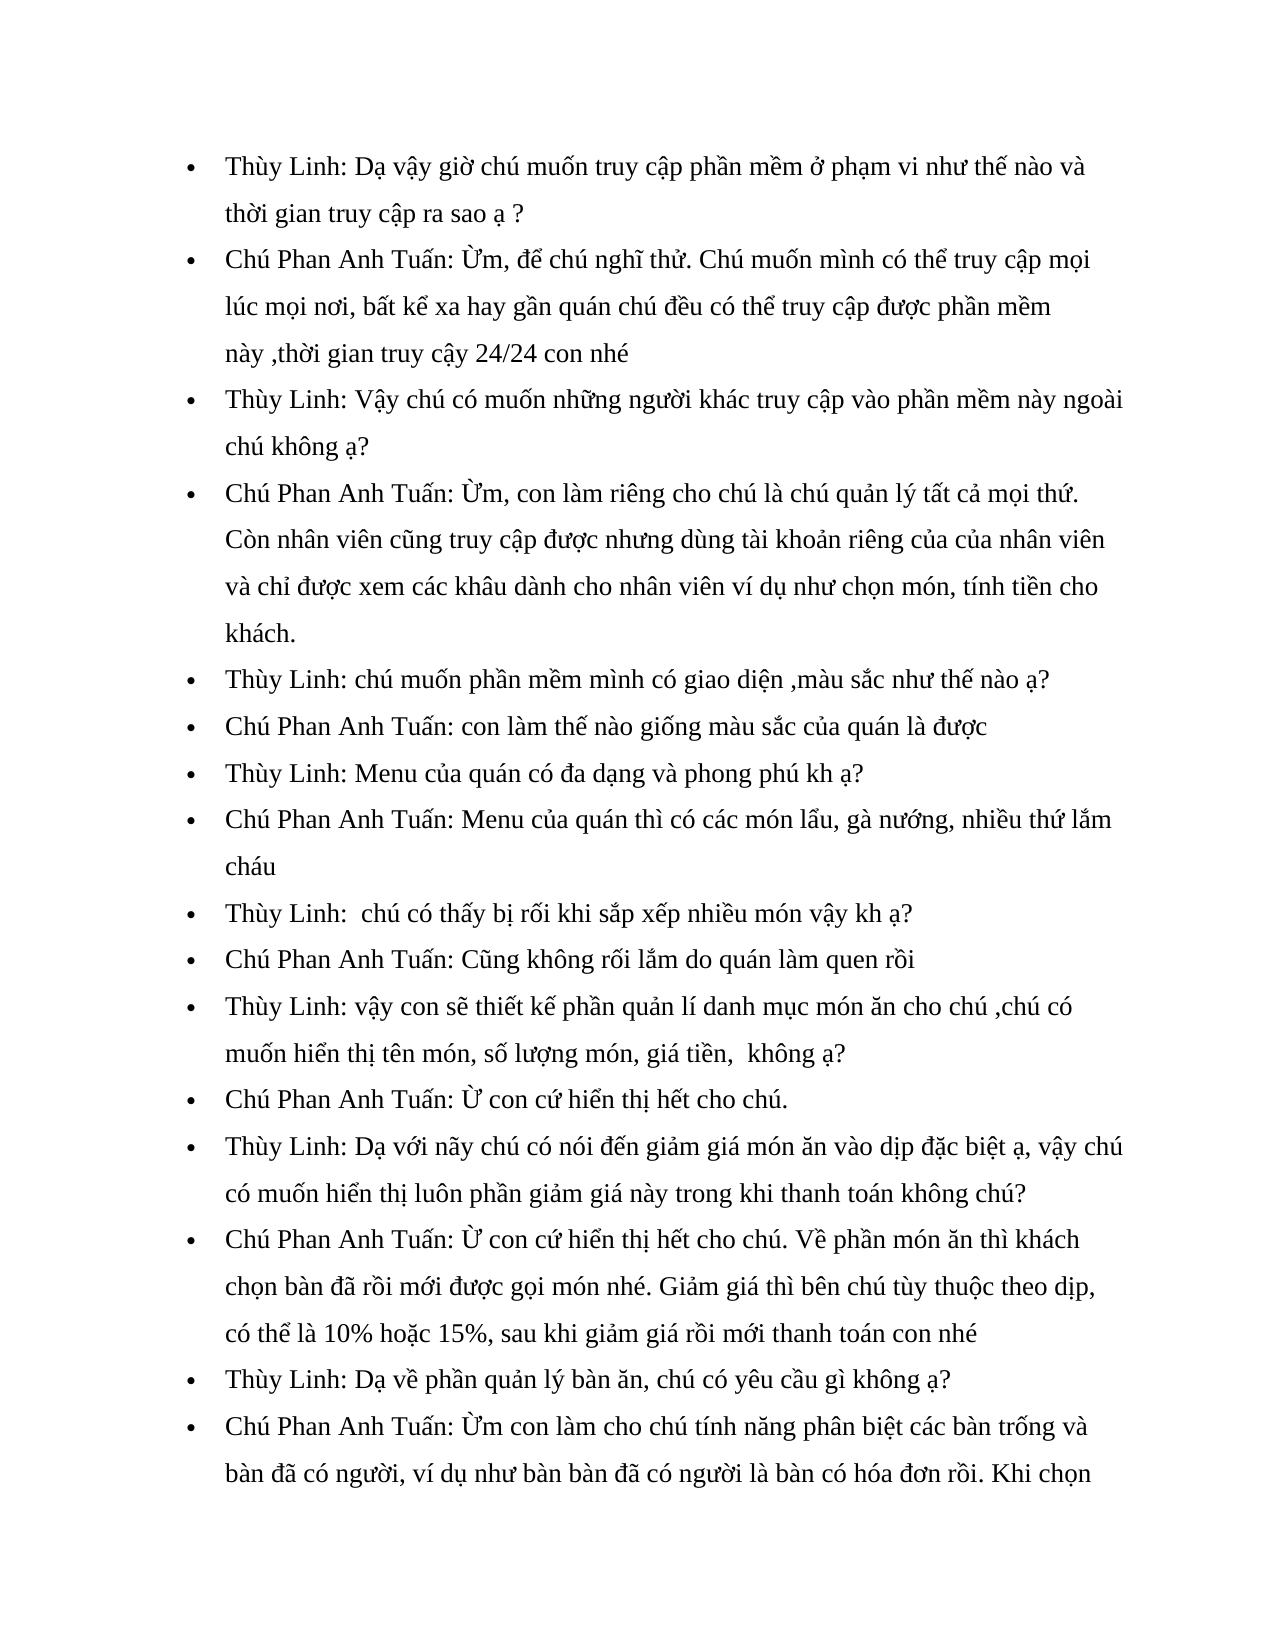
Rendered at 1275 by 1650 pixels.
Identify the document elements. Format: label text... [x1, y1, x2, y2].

list Thùy Linh: chú muốn phần mềm mình có giao diện ,màu sắc như thế nào ạ? [187, 663, 1125, 694]
list Thùy Linh: Dạ với nãy chú có nói đến giảm giá món ăn vào dịp đặc biệt ạ, vậy chú có muốn hiển thị luôn phần giảm giá này trong khi thanh toán không chú? [187, 1130, 1125, 1208]
list Thùy Linh: Dạ vậy giờ chú muốn truy cập phần mềm ở phạm vi như thế nào và thời gian truy cập ra sao ạ ? [187, 150, 1125, 228]
list Chú Phan Anh Tuấn: con làm thế nào giống màu sắc của quán là được [187, 710, 1125, 741]
list Chú Phan Anh Tuấn: Ừ con cứ hiển thị hết cho chú. [187, 1083, 1125, 1114]
list Chú Phan Anh Tuấn: Cũng không rối lắm do quán làm quen rồi [187, 943, 1125, 974]
list Thùy Linh: Menu của quán có đa dạng và phong phú kh ạ? [187, 757, 1125, 788]
list Thùy Linh: Vậy chú có muốn những người khác truy cập vào phần mềm này ngoài chú không ạ? [187, 383, 1125, 461]
list Thùy Linh: chú có thấy bị rối khi sắp xếp nhiều món vậy kh ạ? [187, 897, 1125, 928]
list Thùy Linh: vậy con sẽ thiết kế phần quản lí danh mục món ăn cho chú ,chú có muốn hiển thị tên món, số lượng món, giá tiền, không ạ? [187, 990, 1125, 1068]
list Thùy Linh: Dạ về phần quản lý bàn ăn, chú có yêu cầu gì không ạ? [187, 1363, 1125, 1394]
list Chú Phan Anh Tuấn: Ừ con cứ hiển thị hết cho chú. Về phần món ăn thì khách chọn bàn đã rồi mới được gọi món nhé. Giảm giá thì bên chú tùy thuộc theo dịp, có thể là 10% hoặc 15%, sau khi giảm giá rồi mới thanh toán con nhé [187, 1223, 1125, 1348]
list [187, 1410, 1125, 1488]
list Chú Phan Anh Tuấn: Menu của quán thì có các món lẩu, gà nướng, nhiều thứ lắm cháu [187, 803, 1125, 881]
list Chú Phan Anh Tuấn: Ừm, con làm riêng cho chú là chú quản lý tất cả mọi thứ. Còn nhân viên cũng truy cập được nhưng dùng tài khoản riêng của của nhân viên và chỉ được xem các khâu dành cho nhân viên ví dụ như chọn món, tính tiền cho khách. [187, 477, 1125, 648]
list Chú Phan Anh Tuấn: Ừm, để chú nghĩ thử. Chú muốn mình có thể truy cập mọi lúc mọi nơi, bất kể xa hay gần quán chú đều có thể truy cập được phần mềm này ,thời gian truy cậy 24/24 con nhé [187, 243, 1125, 368]
